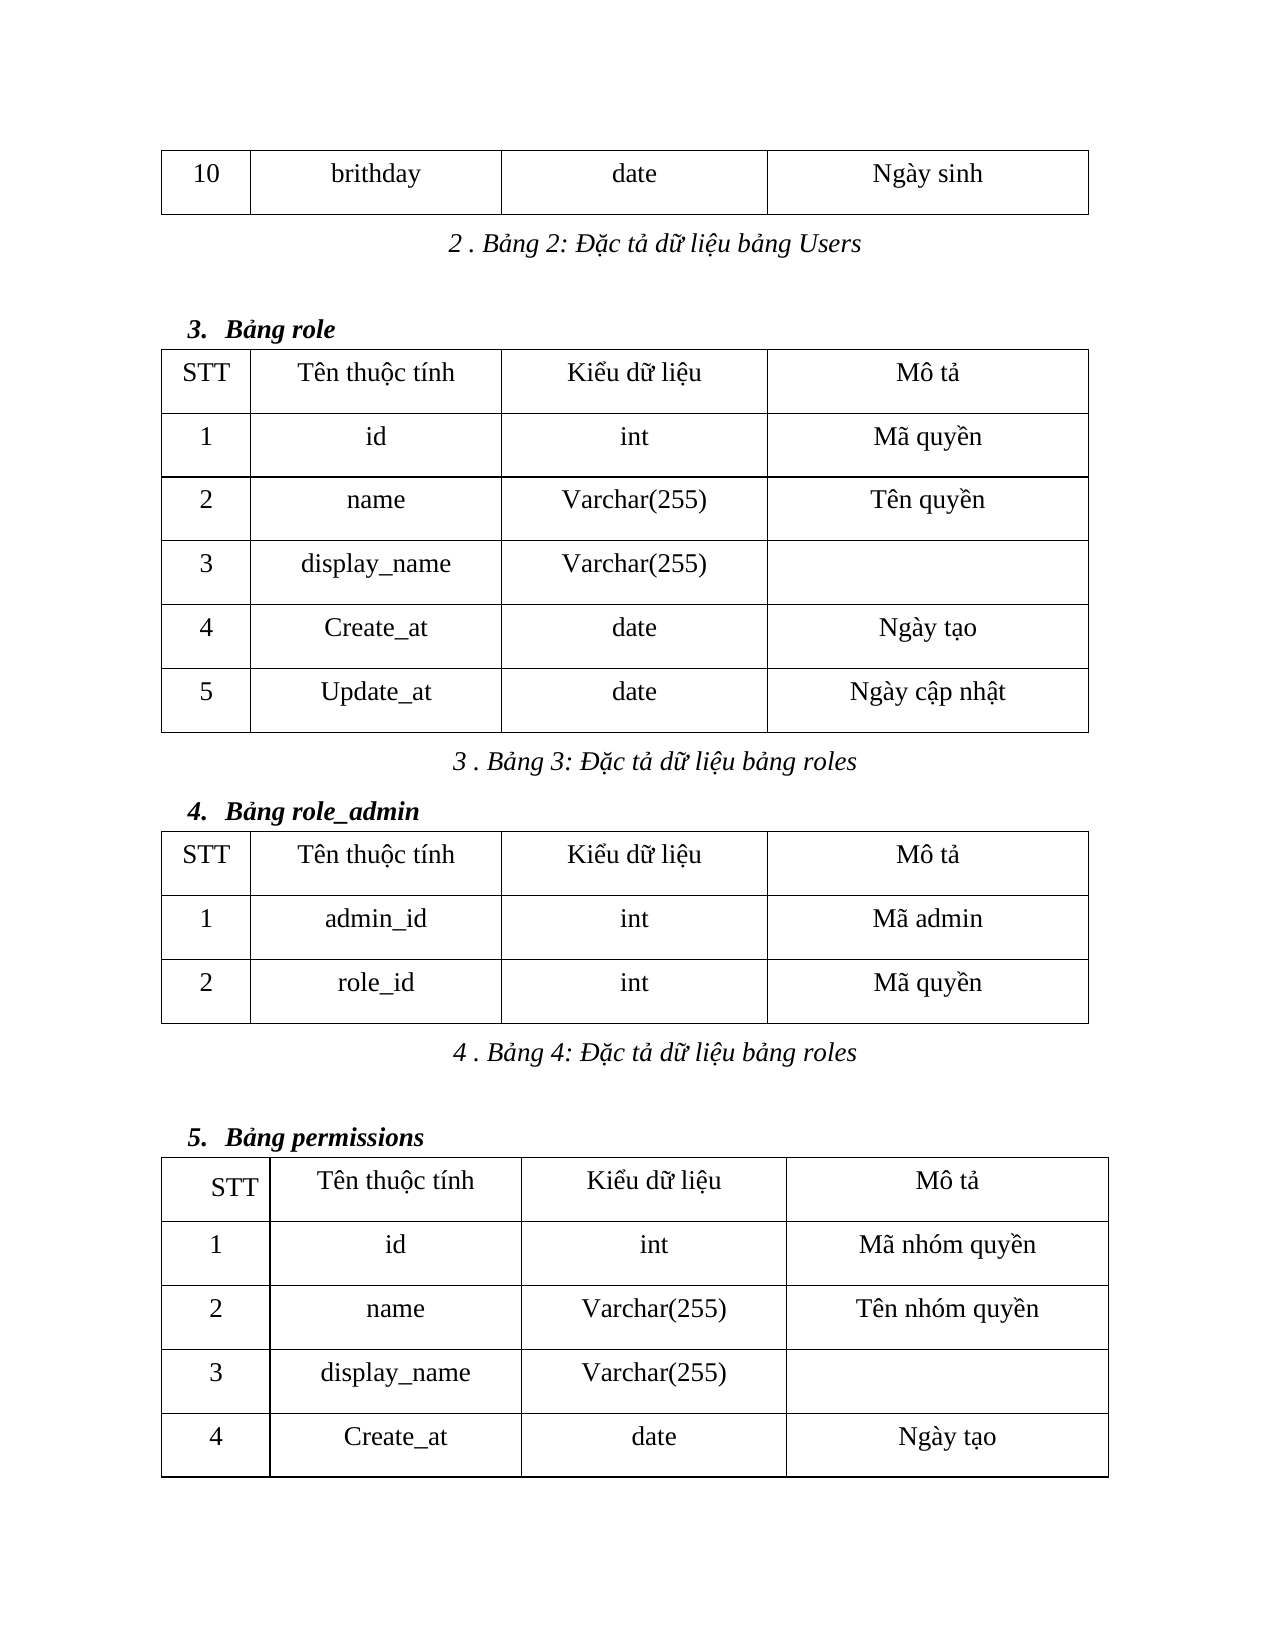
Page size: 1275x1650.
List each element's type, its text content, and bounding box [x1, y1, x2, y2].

list Bảng permissions [187, 1121, 1125, 1153]
table_cell 3 [162, 541, 250, 604]
table_cell int [522, 1222, 786, 1285]
table_cell int [502, 960, 767, 1022]
table_cell Varchar(255) [502, 541, 767, 604]
table_header Tên thuộc tính [251, 350, 501, 412]
table_header Tên thuộc tính [271, 1158, 521, 1221]
table_cell date [522, 1414, 786, 1476]
table_header STT [162, 1158, 269, 1221]
table_header Tên thuộc tính [251, 832, 501, 895]
table_cell 1 [162, 1222, 269, 1285]
table_cell Mã nhóm quyền [787, 1222, 1108, 1285]
table_cell Ngày cập nhật [768, 669, 1088, 732]
table_cell 5 [162, 669, 250, 732]
table_cell name [251, 478, 501, 540]
table_cell Create_at [271, 1414, 521, 1476]
table_cell Mã admin [768, 896, 1088, 958]
table_cell Ngày sinh [768, 151, 1088, 214]
table_cell [768, 541, 1088, 604]
text 4 . Bảng 4: Đặc tả dữ liệu bảng roles [187, 1036, 1125, 1067]
list Bảng role [187, 313, 1125, 344]
table_cell date [502, 151, 767, 214]
table_cell Tên nhóm quyền [787, 1286, 1108, 1349]
table_cell role_id [251, 960, 501, 1022]
table_cell brithday [251, 151, 501, 214]
table_cell [787, 1350, 1108, 1413]
table_cell display_name [271, 1350, 521, 1413]
table_header Mô tả [768, 832, 1088, 895]
table_header STT [162, 350, 250, 412]
table_cell int [502, 414, 767, 476]
table_cell Create_at [251, 605, 501, 668]
table_cell 3 [162, 1350, 269, 1413]
table_cell Mã quyền [768, 414, 1088, 476]
table_cell Update_at [251, 669, 501, 732]
table_cell display_name [251, 541, 501, 604]
table_header Mô tả [787, 1158, 1108, 1221]
table_cell Ngày tạo [787, 1414, 1108, 1476]
table_cell Tên quyền [768, 478, 1088, 540]
table_header Mô tả [768, 350, 1088, 412]
table_cell date [502, 669, 767, 732]
list Bảng role_admin [187, 795, 1125, 826]
table_header Kiểu dữ liệu [522, 1158, 786, 1221]
table_cell 2 [162, 1286, 269, 1349]
table_cell Varchar(255) [502, 478, 767, 540]
table_cell 1 [162, 896, 250, 958]
table_cell 1 [162, 414, 250, 476]
text 2 . Bảng 2: Đặc tả dữ liệu bảng Users [187, 227, 1125, 258]
table_cell id [271, 1222, 521, 1285]
table_cell 10 [162, 151, 250, 214]
table_cell 4 [162, 605, 250, 668]
table_cell Ngày tạo [768, 605, 1088, 668]
text 3 . Bảng 3: Đặc tả dữ liệu bảng roles [187, 745, 1125, 776]
table_header Kiểu dữ liệu [502, 832, 767, 895]
table_header Kiểu dữ liệu [502, 350, 767, 412]
table_cell Varchar(255) [522, 1350, 786, 1413]
table_cell 2 [162, 960, 250, 1022]
table_cell Mã quyền [768, 960, 1088, 1022]
table_header STT [162, 832, 250, 895]
table_cell date [502, 605, 767, 668]
table_cell admin_id [251, 896, 501, 958]
table_cell name [271, 1286, 521, 1349]
table_cell Varchar(255) [522, 1286, 786, 1349]
table_cell 2 [162, 478, 250, 540]
table_cell 4 [162, 1414, 269, 1476]
table_cell int [502, 896, 767, 958]
table_cell id [251, 414, 501, 476]
